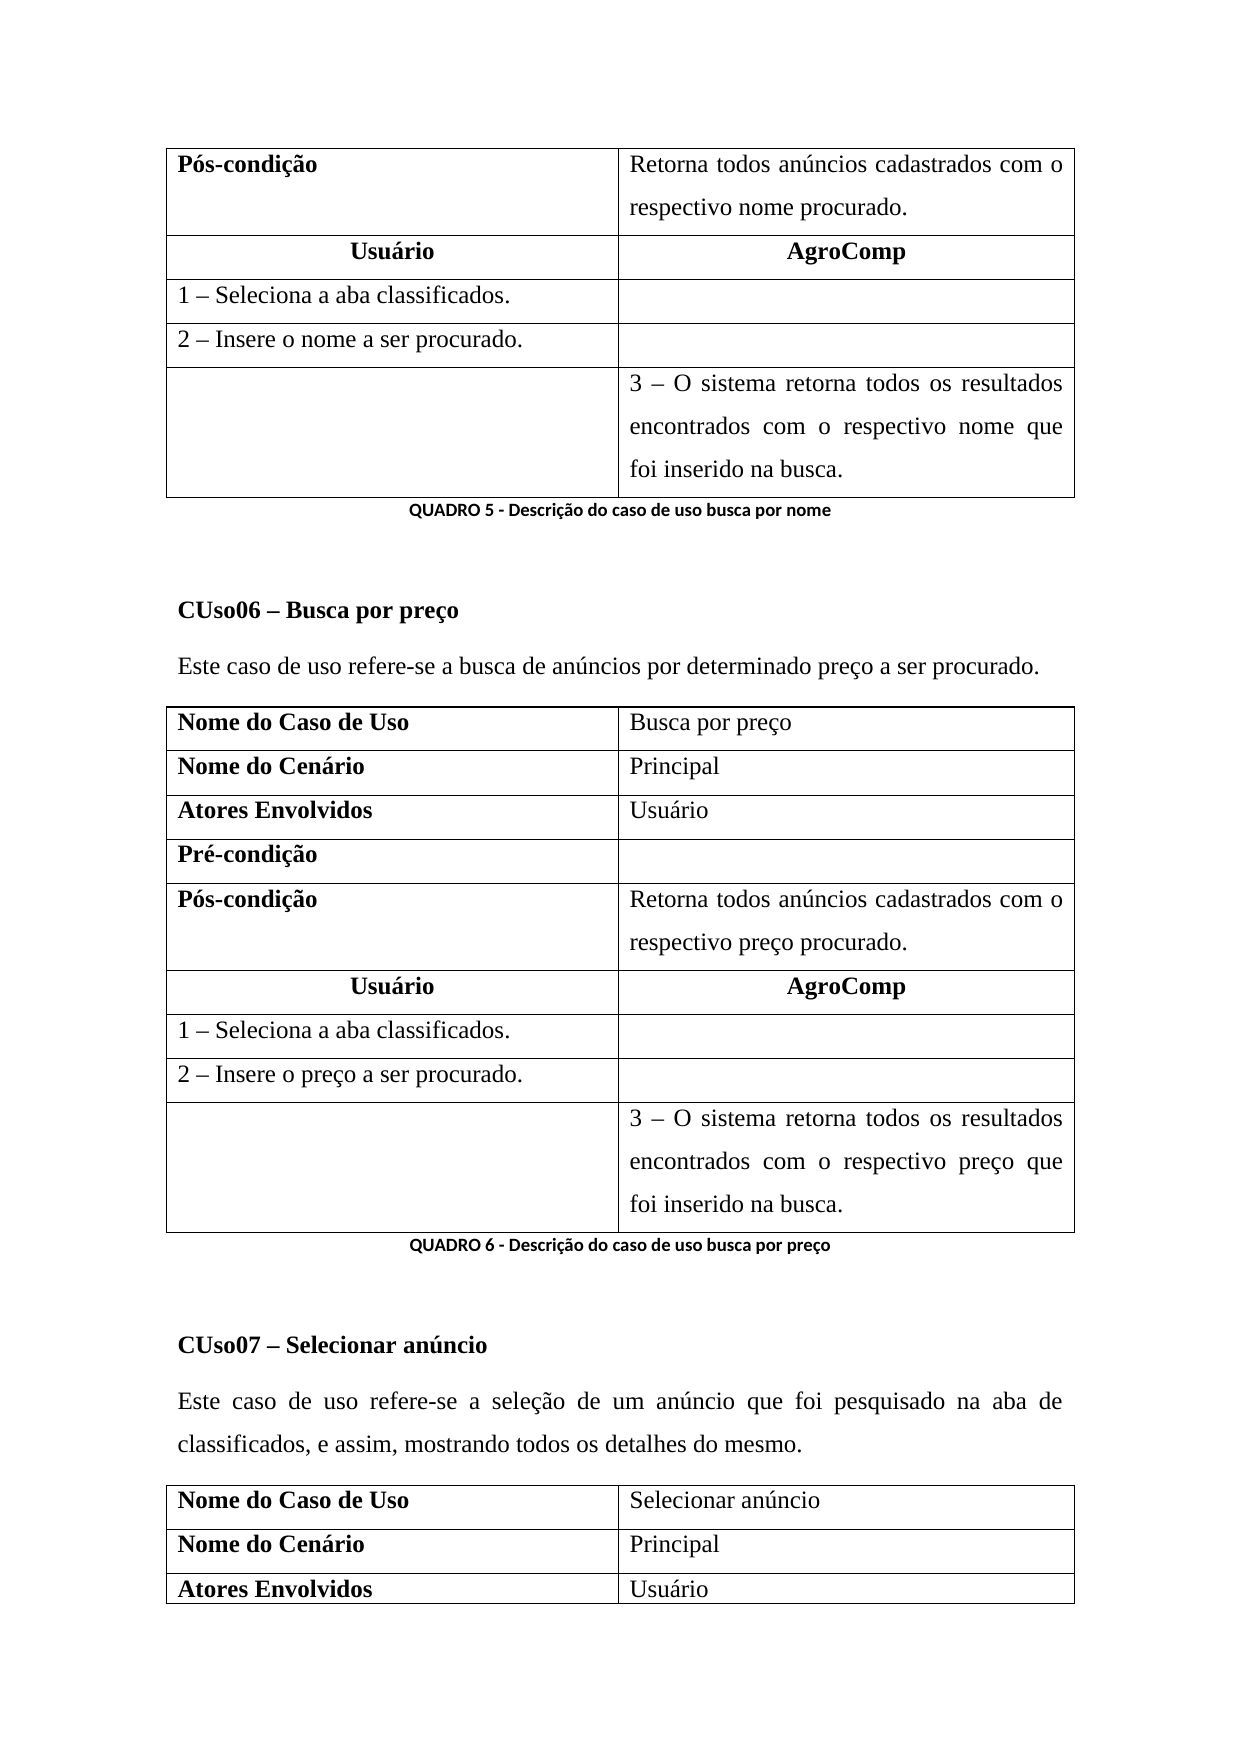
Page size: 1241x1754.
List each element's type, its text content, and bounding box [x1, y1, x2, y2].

table_cell [619, 840, 1074, 883]
table_cell Usuário [619, 796, 1074, 838]
table_cell AgroComp [619, 971, 1074, 1014]
table_cell [167, 368, 618, 497]
table_cell 1 – Seleciona a aba classificados. [167, 280, 618, 323]
table_cell Principal [619, 1530, 1074, 1573]
table_cell 3 – O sistema retorna todos os resultados encontrados com o respectivo nome que foi inserido na busca. [619, 368, 1074, 497]
table_cell 2 – Insere o preço a ser procurado. [167, 1059, 618, 1102]
table_cell 1 – Seleciona a aba classificados. [167, 1015, 618, 1058]
table_header Busca por preço [619, 708, 1074, 750]
table_cell Usuário [167, 971, 618, 1014]
table_cell Nome do Cenário [167, 751, 618, 794]
table_cell [619, 280, 1074, 323]
table_header Nome do Caso de Uso [167, 1486, 618, 1528]
text QUADRO 6 - Descrição do caso de uso busca por preço [177, 1233, 1063, 1256]
table_cell Principal [619, 751, 1074, 794]
table_cell Pré-condição [167, 840, 618, 883]
table_cell [167, 1103, 618, 1232]
text QUADRO 5 - Descrição do caso de uso busca por nome [177, 498, 1063, 521]
table_cell Nome do Cenário [167, 1530, 618, 1573]
table_cell Atores Envolvidos [167, 796, 618, 838]
table_cell Retorna todos anúncios cadastrados com o respectivo preço procurado. [619, 884, 1074, 970]
table_cell Retorna todos anúncios cadastrados com o respectivo nome procurado. [619, 149, 1074, 235]
text CUso06 – Busca por preço [177, 595, 1063, 624]
table_header Nome do Caso de Uso [167, 708, 618, 750]
text Este caso de uso refere-se a seleção de um anúncio que foi pesquisado na aba de classificados, e assim, mostrando todos os detalhes do mesmo. [177, 1386, 1063, 1458]
table_cell [619, 1059, 1074, 1102]
table_cell Usuário [619, 1574, 1074, 1602]
table_cell 3 – O sistema retorna todos os resultados encontrados com o respectivo preço que foi inserido na busca. [619, 1103, 1074, 1232]
table_cell Pós-condição [167, 884, 618, 970]
text Este caso de uso refere-se a busca de anúncios por determinado preço a ser procurado. [177, 651, 1063, 679]
table_cell 2 – Insere o nome a ser procurado. [167, 324, 618, 367]
table_cell Pós-condição [167, 149, 618, 235]
table_cell Atores Envolvidos [167, 1574, 618, 1602]
table_cell Usuário [167, 236, 618, 279]
text CUso07 – Selecionar anúncio [177, 1330, 1063, 1359]
table_cell [619, 1015, 1074, 1058]
table_header Selecionar anúncio [619, 1486, 1074, 1528]
table_cell AgroComp [619, 236, 1074, 279]
table_cell [619, 324, 1074, 367]
